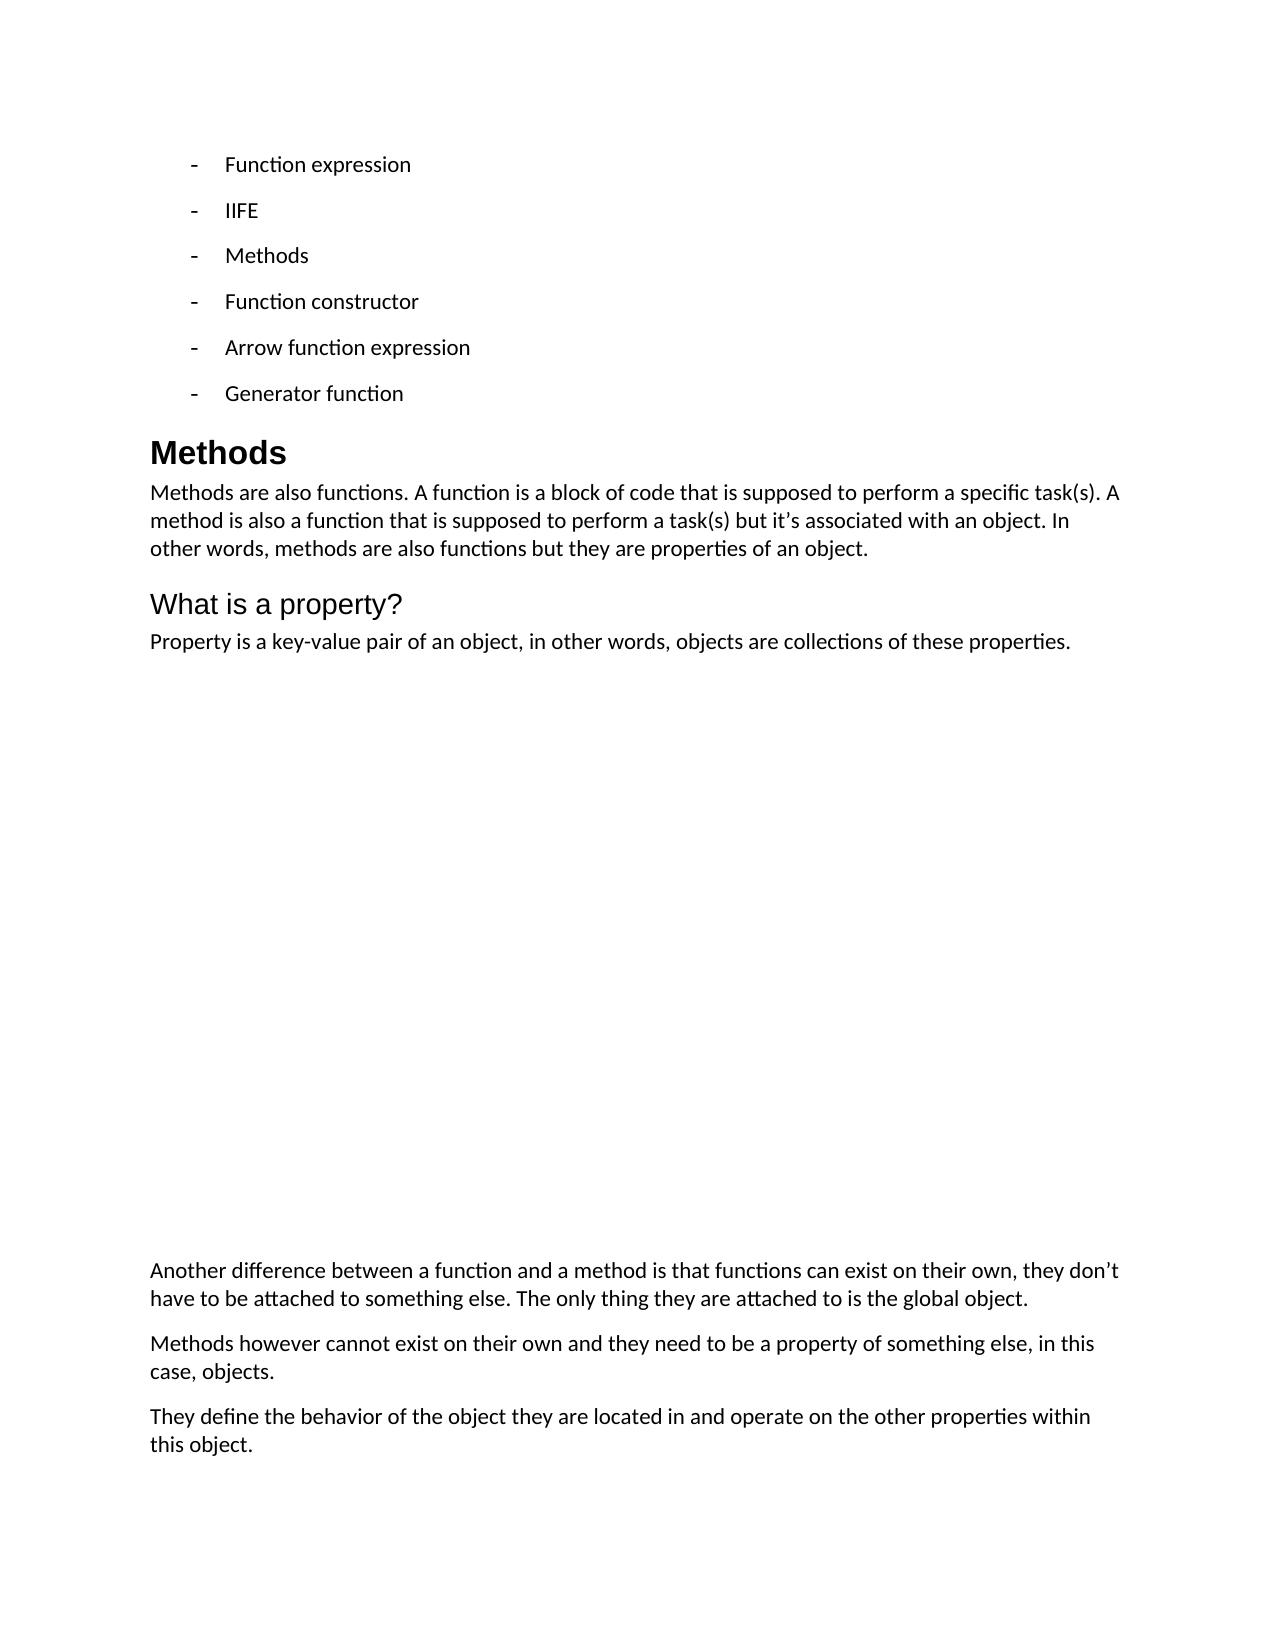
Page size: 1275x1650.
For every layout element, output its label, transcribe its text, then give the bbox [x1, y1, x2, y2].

list Arrow function expression [187, 333, 1125, 362]
list Function constructor [187, 287, 1125, 317]
text They define the behavior of the object they are located in and operate on the other properties within this object. [150, 1402, 1125, 1458]
subtitle Methods [150, 433, 1125, 472]
text Another difference between a function and a method is that functions can exist on their own, they don’t have to be attached to something else. The only thing they are attached to is the global object. [150, 1257, 1125, 1313]
text Property is a key-value pair of an object, in other words, objects are collections of these properties. [150, 627, 1125, 655]
list Generator function [187, 379, 1125, 408]
list Function expression [187, 150, 1125, 179]
list Methods [187, 242, 1125, 271]
list IIFE [187, 196, 1125, 225]
text Methods are also functions. A function is a block of code that is supposed to perform a specific task(s). A method is also a function that is supposed to perform a task(s) but it’s associated with an object. In other words, methods are also functions but they are properties of an object. [150, 478, 1125, 562]
text Methods however cannot exist on their own and they need to be a property of something else, in this case, objects. [150, 1329, 1125, 1385]
subtitle What is a property? [150, 587, 1125, 621]
